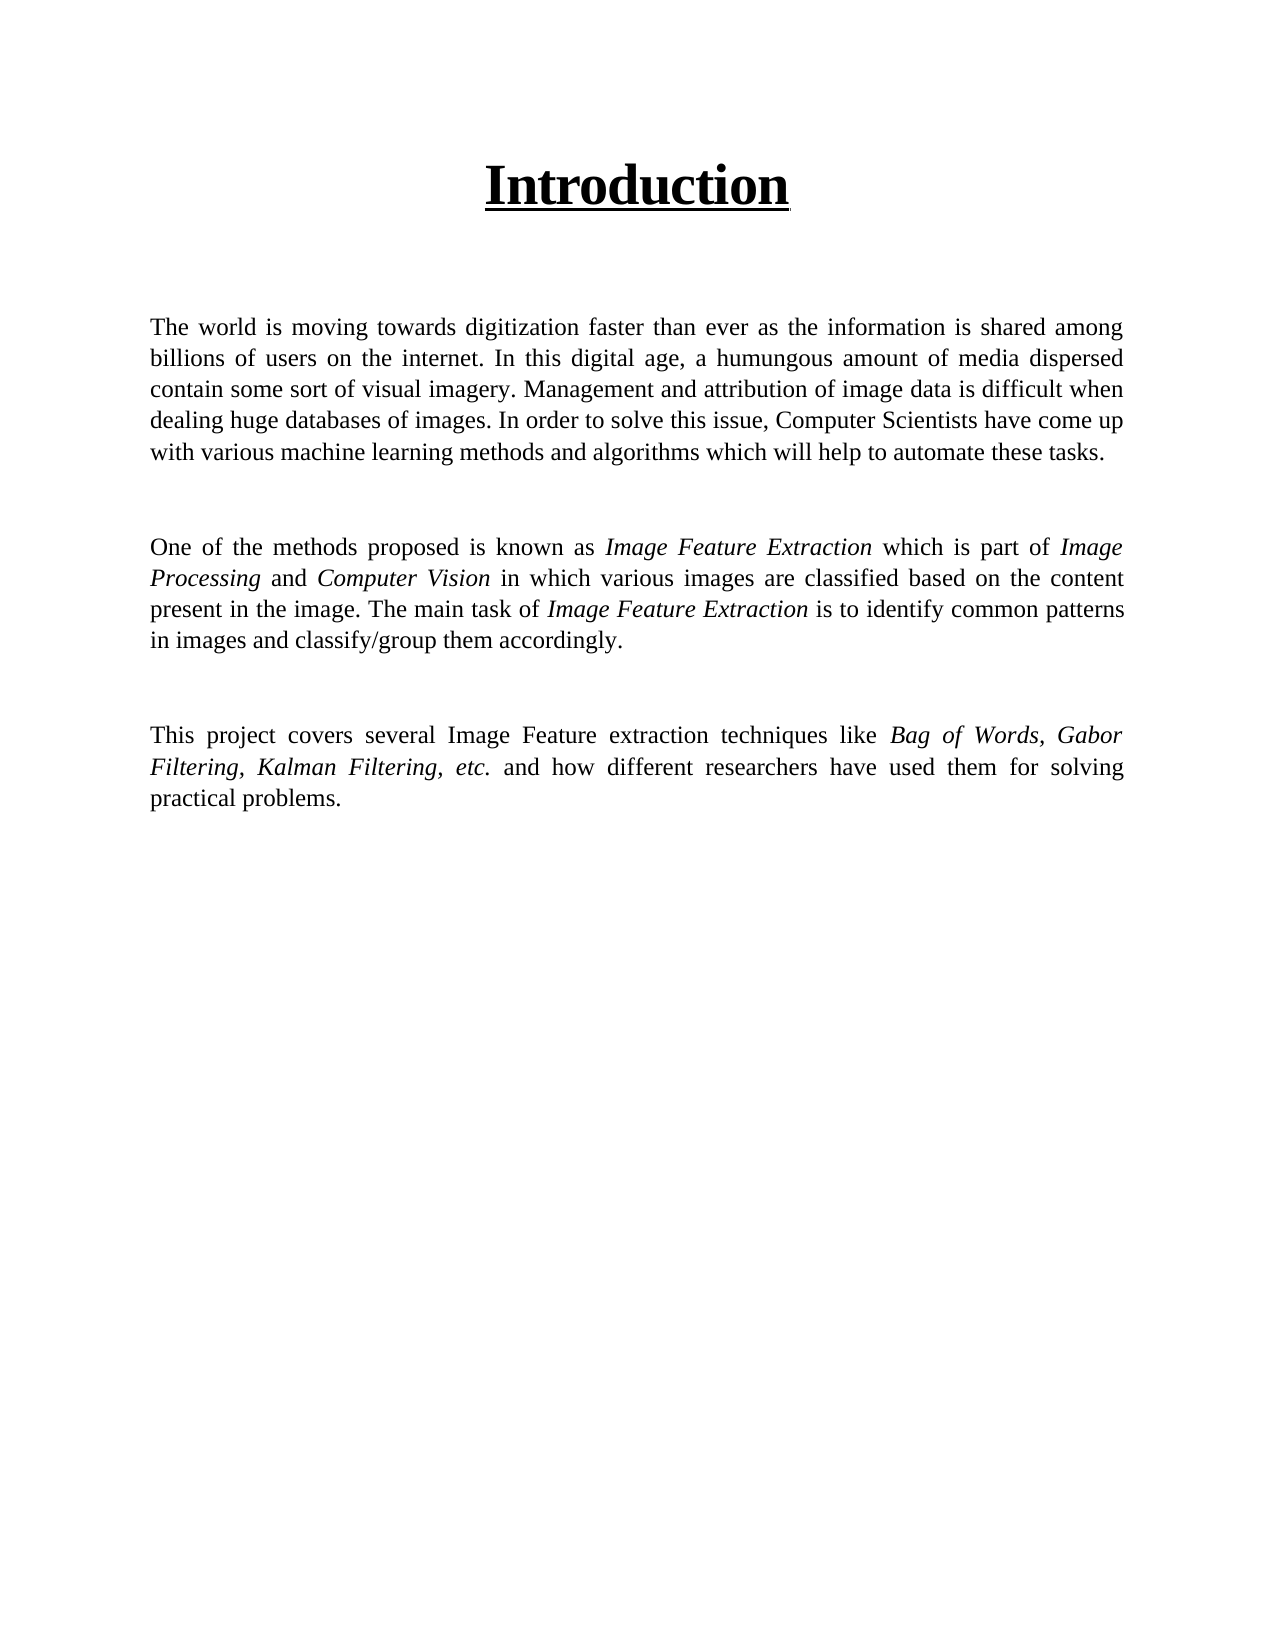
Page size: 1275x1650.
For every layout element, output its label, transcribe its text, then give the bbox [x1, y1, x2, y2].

text The world is moving towards digitization faster than ever as the information is shared among billions of users on the internet. In this digital age, a humungous amount of media dispersed contain some sort of visual imagery. Management and attribution of image data is difficult when dealing huge databases of images. In order to solve this issue, Computer Scientists have come up with various machine learning methods and algorithms which will help to automate these tasks. [150, 312, 1125, 465]
text One of the methods proposed is known as Image Feature Extraction which is part of Image Processing and Computer Vision in which various images are classified based on the content present in the image. The main task of Image Feature Extraction is to identify common patterns in images and classify/group them accordingly. [150, 532, 1125, 654]
text This project covers several Image Feature extraction techniques like Bag of Words, Gabor Filtering, Kalman Filtering, etc. and how different researchers have used them for solving practical problems. [150, 721, 1125, 811]
title Introduction [150, 150, 1125, 217]
